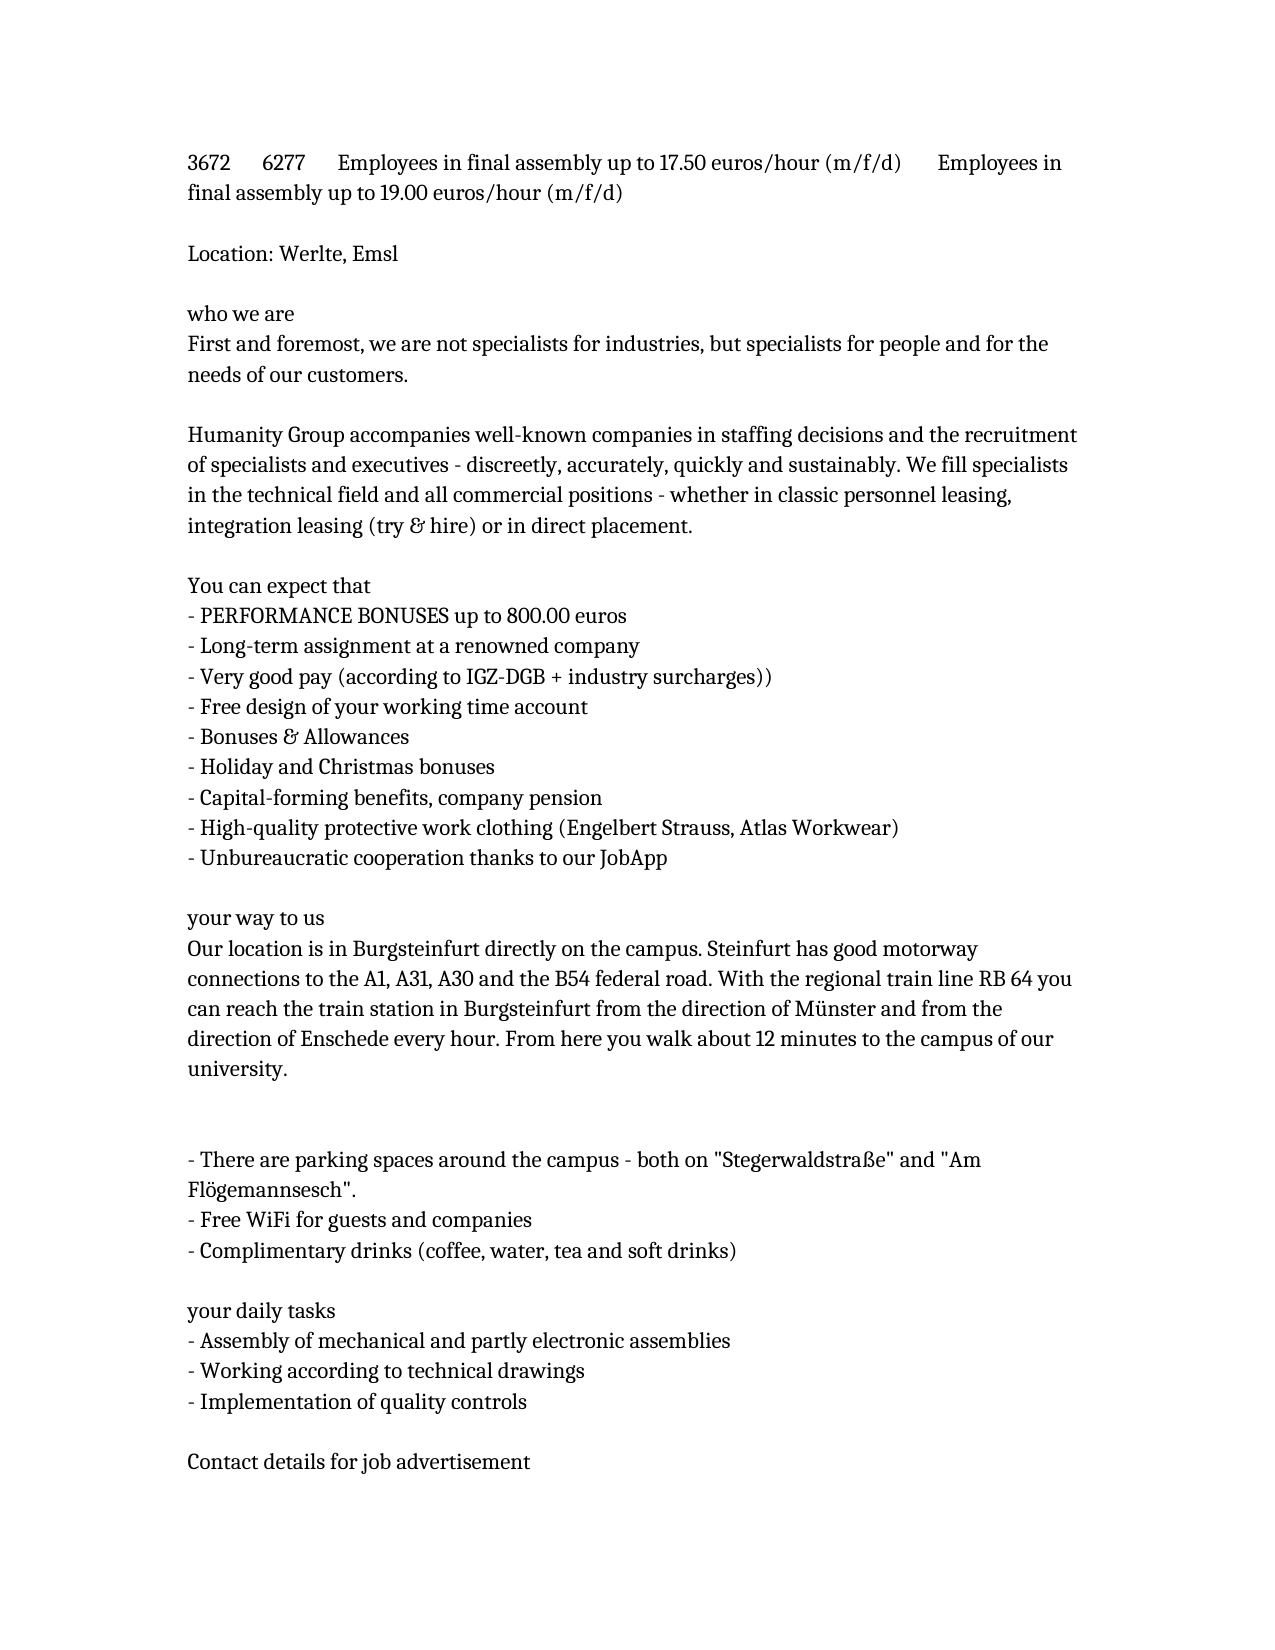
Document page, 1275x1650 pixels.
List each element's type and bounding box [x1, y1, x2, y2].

text [187, 150, 1087, 1475]
